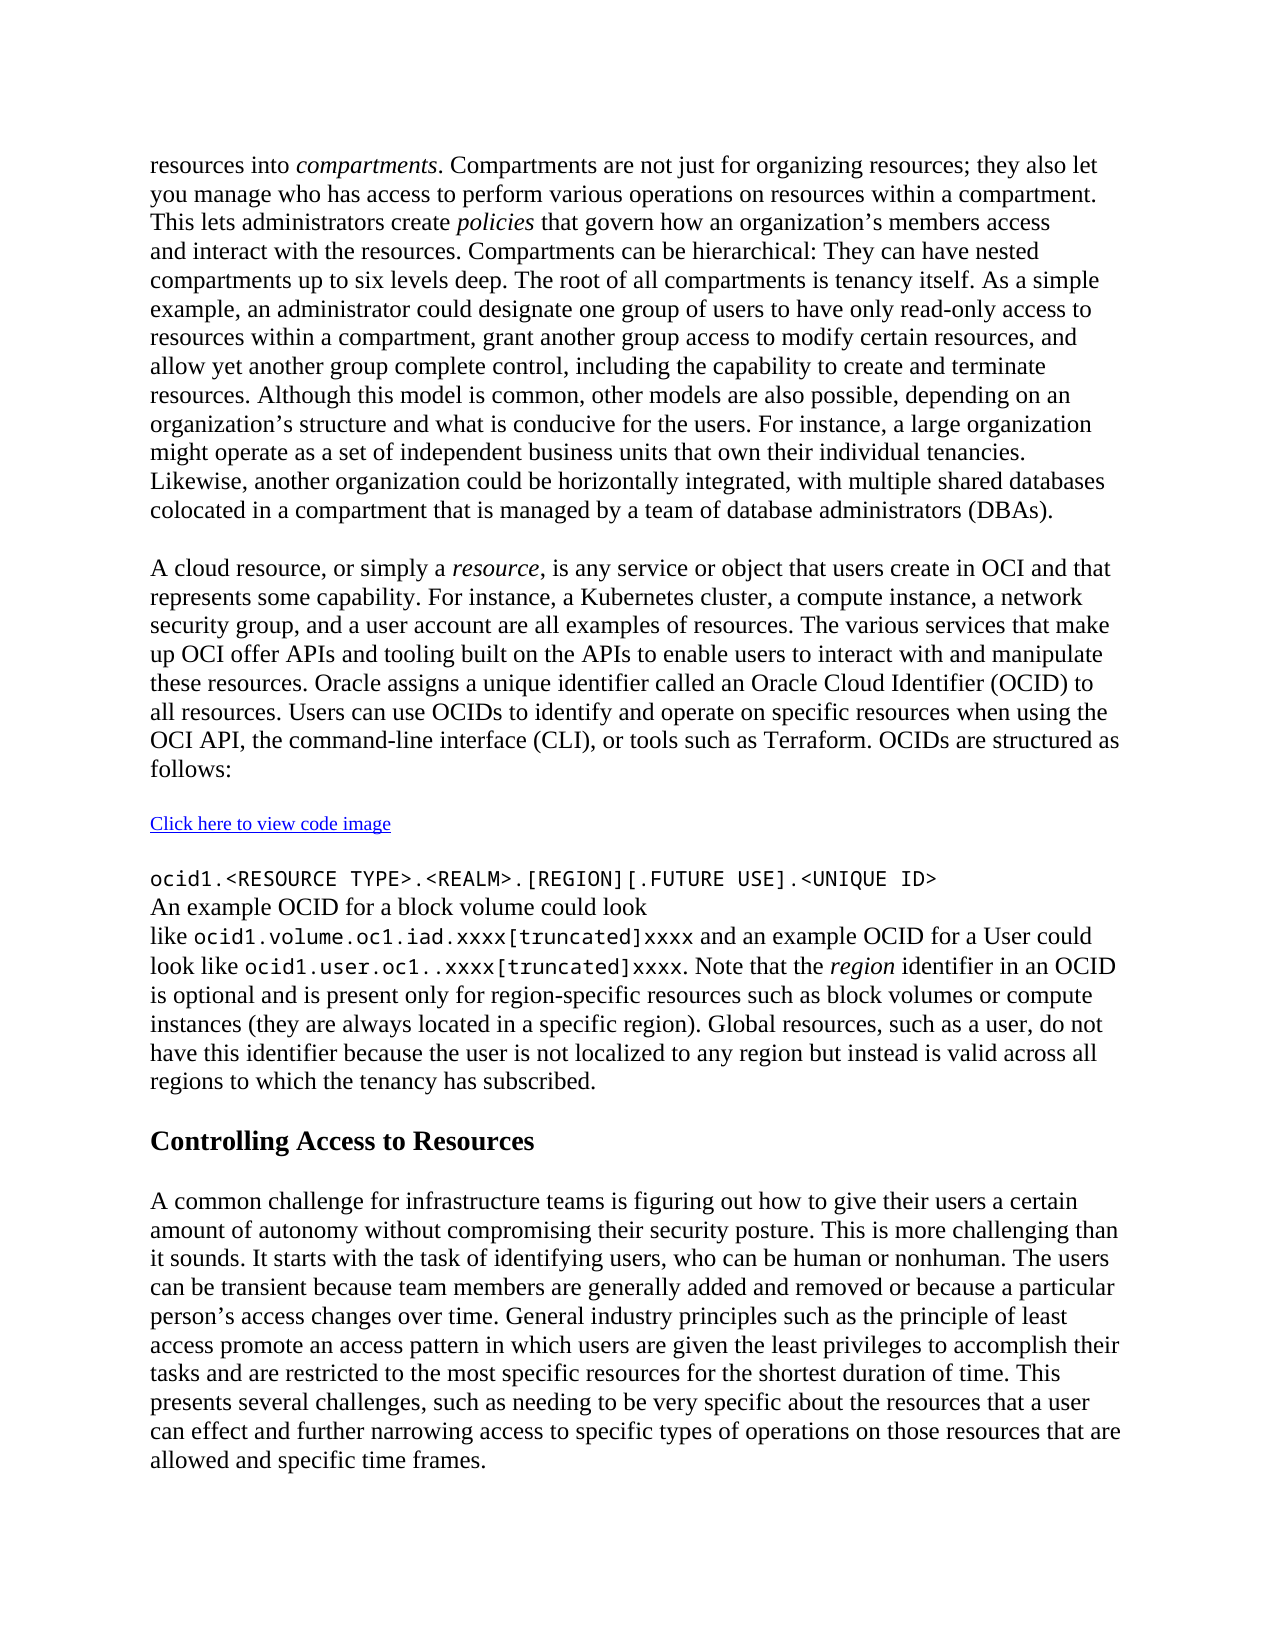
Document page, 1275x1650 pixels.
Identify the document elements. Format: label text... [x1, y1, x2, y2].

text An example OCID for a block volume could look like ocid1.volume.oc1.iad.xxxx[truncated]xxxx and an example OCID for a User could look like ocid1.user.oc1..xxxx[truncated]xxxx. Note that the region identifier in an OCID is optional and is present only for region-specific resources such as block volumes or compute instances (they are always located in a specific region). Global resources, such as a user, do not have this identifier because the user is not localized to any region but instead is valid across all regions to which the tenancy has subscribed. [150, 892, 1125, 1095]
text ocid1.<RESOURCE TYPE>.<REALM>.[REGION][.FUTURE USE].<UNIQUE ID> [150, 864, 1125, 892]
text A common challenge for infrastructure teams is figuring out how to give their users a certain amount of autonomy without compromising their security posture. This is more challenging than it sounds. It starts with the task of identifying users, who can be human or nonhuman. The users can be transient because team members are generally added and removed or because a particular person’s access changes over time. General industry principles such as the principle of least access promote an access pattern in which users are given the least privileges to accomplish their tasks and are restricted to the most specific resources for the shortest duration of time. This presents several challenges, such as needing to be very specific about the resources that a user can effect and further narrowing access to specific types of operations on those resources that are allowed and specific time frames. [150, 1186, 1125, 1473]
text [150, 150, 1125, 524]
text A cloud resource, or simply a resource, is any service or object that users create in OCI and that represents some capability. For instance, a Kubernetes cluster, a compute instance, a network security group, and a user account are all examples of resources. The various services that make up OCI offer APIs and tooling built on the APIs to enable users to interact with and manipulate these resources. Oracle assigns a unique identifier called an Oracle Cloud Identifier (OCID) to all resources. Users can use OCIDs to identify and operate on specific resources when using the OCI API, the command-line interface (CLI), or tools such as Terraform. OCIDs are structured as follows: [150, 553, 1125, 783]
subtitle Controlling Access to Resources [150, 1124, 1125, 1157]
text Click here to view code image [150, 812, 1125, 835]
